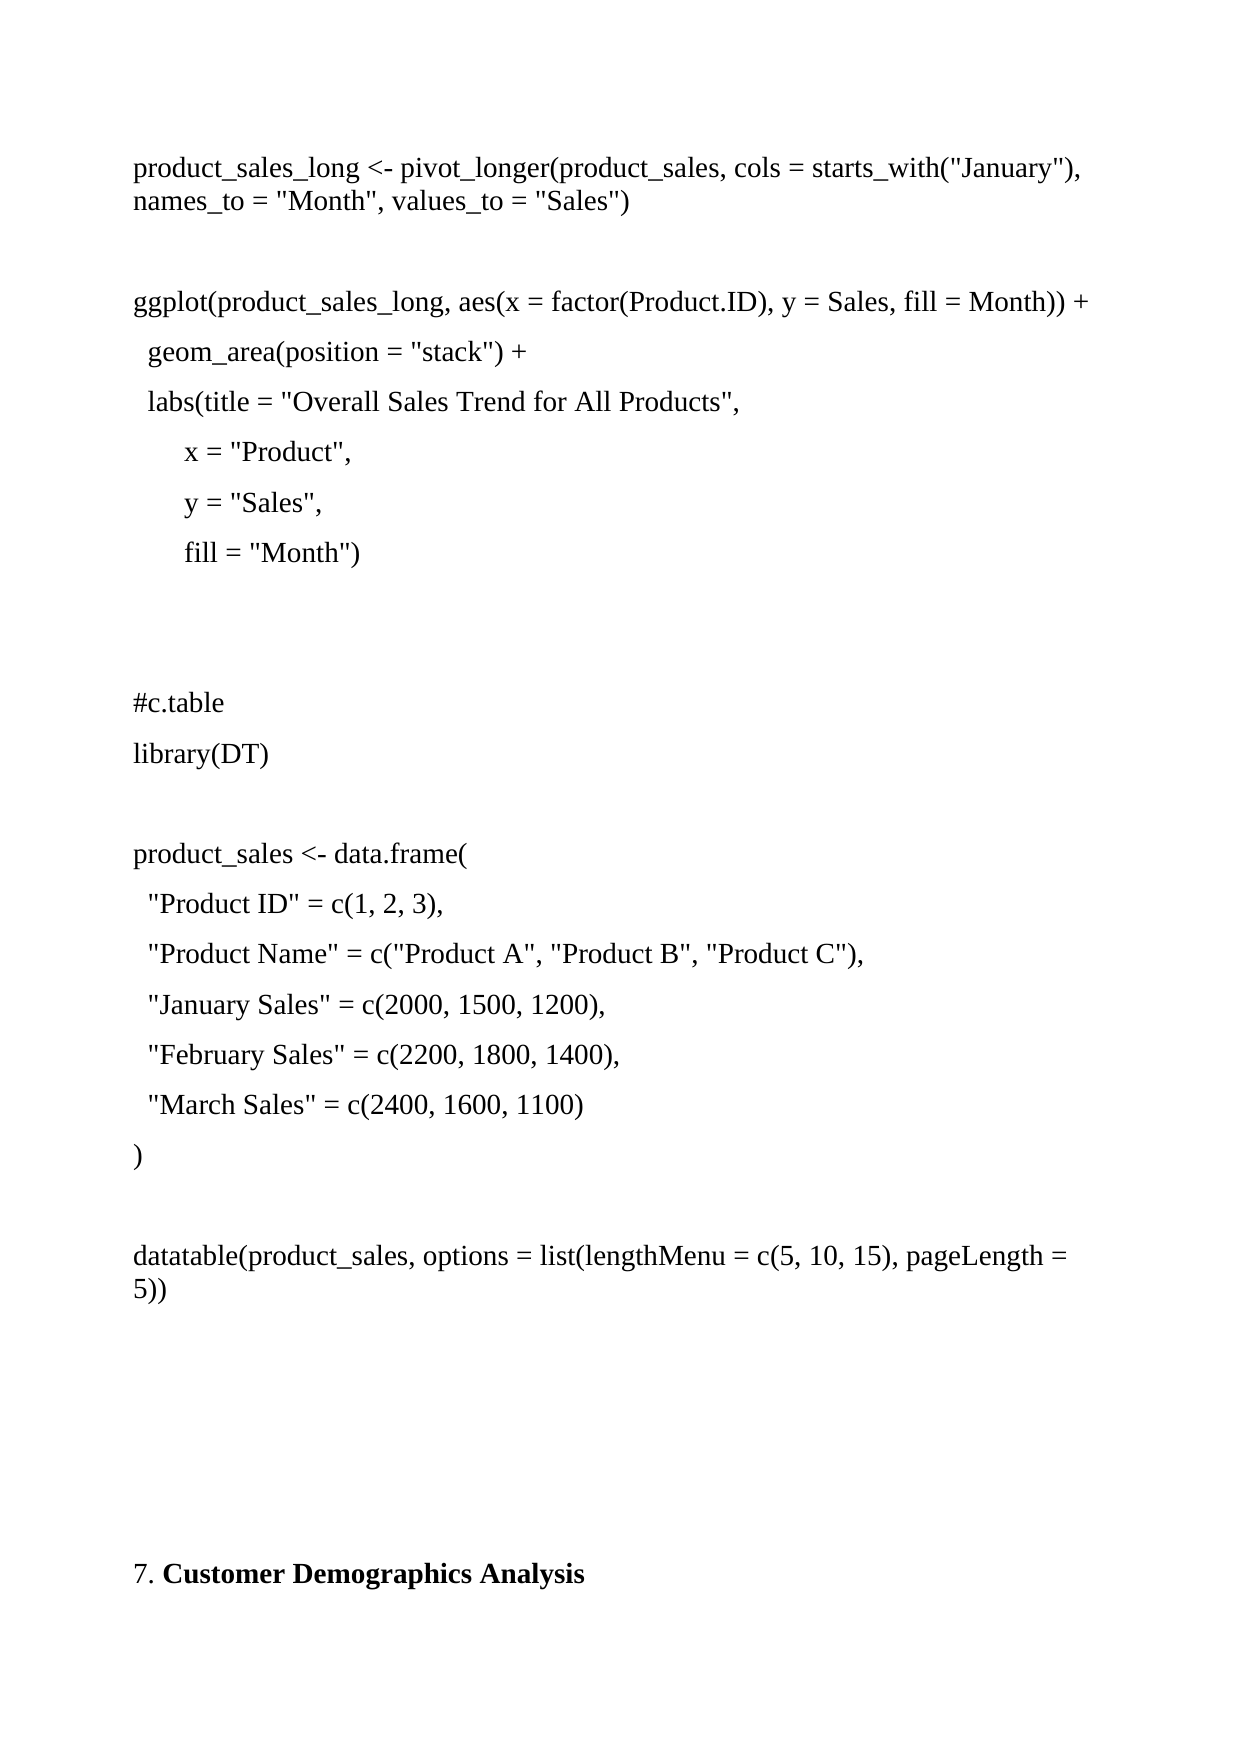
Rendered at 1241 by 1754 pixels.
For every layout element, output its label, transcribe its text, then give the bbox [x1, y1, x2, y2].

text geom_area(position = "stack") + [133, 334, 1090, 368]
text datatable(product_sales, options = list(lengthMenu = c(5, 10, 15), pageLength = 5)) [133, 1238, 1090, 1305]
text "Product ID" = c(1, 2, 3), [133, 886, 1090, 920]
text labs(title = "Overall Sales Trend for All Products", [133, 384, 1090, 418]
text x = "Product", [133, 434, 1090, 468]
text library(DT) [133, 736, 1090, 769]
text #c.table [133, 686, 1090, 719]
text 7. Customer Demographics Analysis [133, 1556, 1090, 1590]
text "January Sales" = c(2000, 1500, 1200), [133, 987, 1090, 1020]
text ) [133, 1137, 1090, 1171]
text ggplot(product_sales_long, aes(x = factor(Product.ID), y = Sales, fill = Month)) + [133, 284, 1090, 317]
text product_sales_long <- pivot_longer(product_sales, cols = starts_with("January"), names_to = "Month", values_to = "Sales") [133, 150, 1090, 217]
text "Product Name" = c("Product A", "Product B", "Product C"), [133, 937, 1090, 970]
text product_sales <- data.frame( [133, 836, 1090, 870]
text fill = "Month") [133, 535, 1090, 568]
text "March Sales" = c(2400, 1600, 1100) [133, 1087, 1090, 1121]
text y = "Sales", [133, 485, 1090, 518]
text "February Sales" = c(2200, 1800, 1400), [133, 1037, 1090, 1071]
